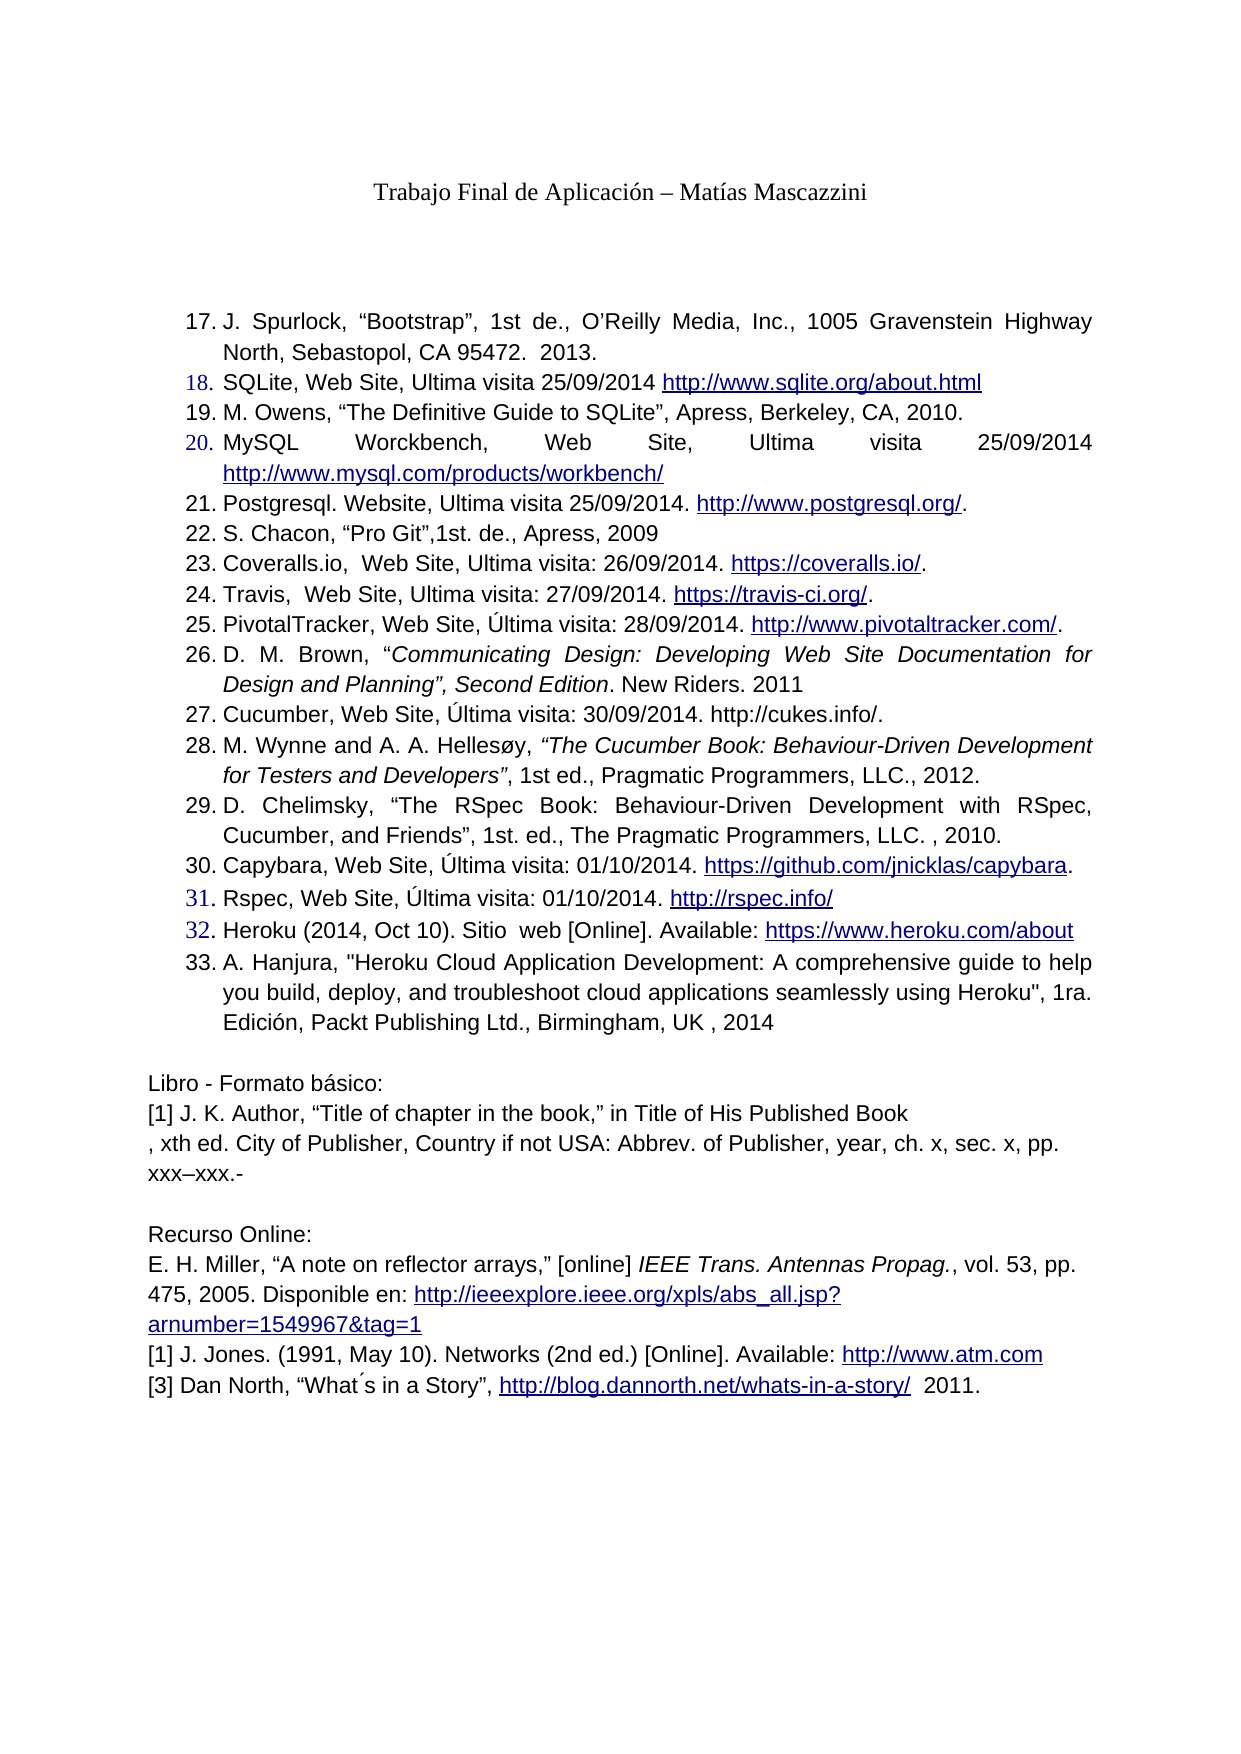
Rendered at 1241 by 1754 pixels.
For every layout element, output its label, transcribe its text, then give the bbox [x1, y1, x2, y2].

list MySQL Worckbench, Web Site, Ultima visita 25/09/2014 http://www.mysql.com/products/workbench/ [185, 429, 1093, 486]
list Travis, Web Site, Ultima visita: 27/09/2014. https://travis-ci.org/. [185, 581, 1093, 607]
list Rspec, Web Site, Última visita: 01/10/2014. http://rspec.info/ [185, 883, 1093, 911]
list PivotalTracker, Web Site, Última visita: 28/09/2014. http://www.pivotaltracker.com/. [185, 611, 1093, 637]
list S. Chacon, “Pro Git”,1st. de., Apress, 2009 [185, 520, 1093, 546]
list Postgresql. Website, Ultima visita 25/09/2014. http://www.postgresql.org/. [185, 490, 1093, 516]
text [3] Dan North, “What ́s in a Story”, http://blog.dannorth.net/whats-in-a-story/ 2011. [148, 1372, 1093, 1398]
text Recurso Online: [148, 1221, 1093, 1247]
list J. Spurlock, “Bootstrap”, 1st de., O’Reilly Media, Inc., 1005 Gravenstein Highway North, Sebastopol, CA 95472. 2013. [185, 308, 1093, 365]
list Capybara, Web Site, Última visita: 01/10/2014. https://github.com/jnicklas/capybara. [185, 852, 1093, 879]
list SQLite, Web Site, Ultima visita 25/09/2014 http://www.sqlite.org/about.html [185, 369, 1093, 395]
text [1] J. K. Author, “Title of chapter in the book,” in Title of His Published Book [148, 1100, 1093, 1126]
text E. H. Miller, “A note on reflector arrays,” [online] IEEE Trans. Antennas Propag., vol. 53, pp. 475, 2005. Disponible en: http://ieeexplore.ieee.org/xpls/abs_all.jsp?arnumber=1549967&tag=1 [148, 1251, 1093, 1337]
list M. Wynne and A. A. Hellesøy, “The Cucumber Book: Behaviour-Driven Development for Testers and Developers”, 1st ed., Pragmatic Programmers, LLC., 2012. [185, 732, 1093, 788]
text [1] J. Jones. (1991, May 10). Networks (2nd ed.) [Online]. Available: http://www.atm.com [148, 1341, 1093, 1368]
list D. Chelimsky, “The RSpec Book: Behaviour-Driven Development with RSpec, Cucumber, and Friends”, 1st. ed., The Pragmatic Programmers, LLC. , 2010. [185, 792, 1093, 848]
list A. Hanjura, "Heroku Cloud Application Development: A comprehensive guide to help you build, deploy, and troubleshoot cloud applications seamlessly using Heroku", 1ra. Edición, Packt Publishing Ltd., Birmingham, UK , 2014 [185, 949, 1093, 1035]
list M. Owens, “The Definitive Guide to SQLite”, Apress, Berkeley, CA, 2010. [185, 399, 1093, 426]
list Coveralls.io, Web Site, Ultima visita: 26/09/2014. https://coveralls.io/. [185, 550, 1093, 577]
text Libro - Formato básico: [148, 1069, 1093, 1096]
text , xth ed. City of Publisher, Country if not USA: Abbrev. of Publisher, year, ch. x, sec. x, pp. xxx–xxx.- [148, 1130, 1093, 1186]
list Cucumber, Web Site, Última visita: 30/09/2014. http://cukes.info/. [185, 701, 1093, 728]
list D. M. Brown, “Communicating Design: Developing Web Site Documentation for Design and Planning”, Second Edition. New Riders. 2011 [185, 641, 1093, 697]
list Heroku (2014, Oct 10). Sitio web [Online]. Available: https://www.heroku.com/about [185, 916, 1093, 944]
